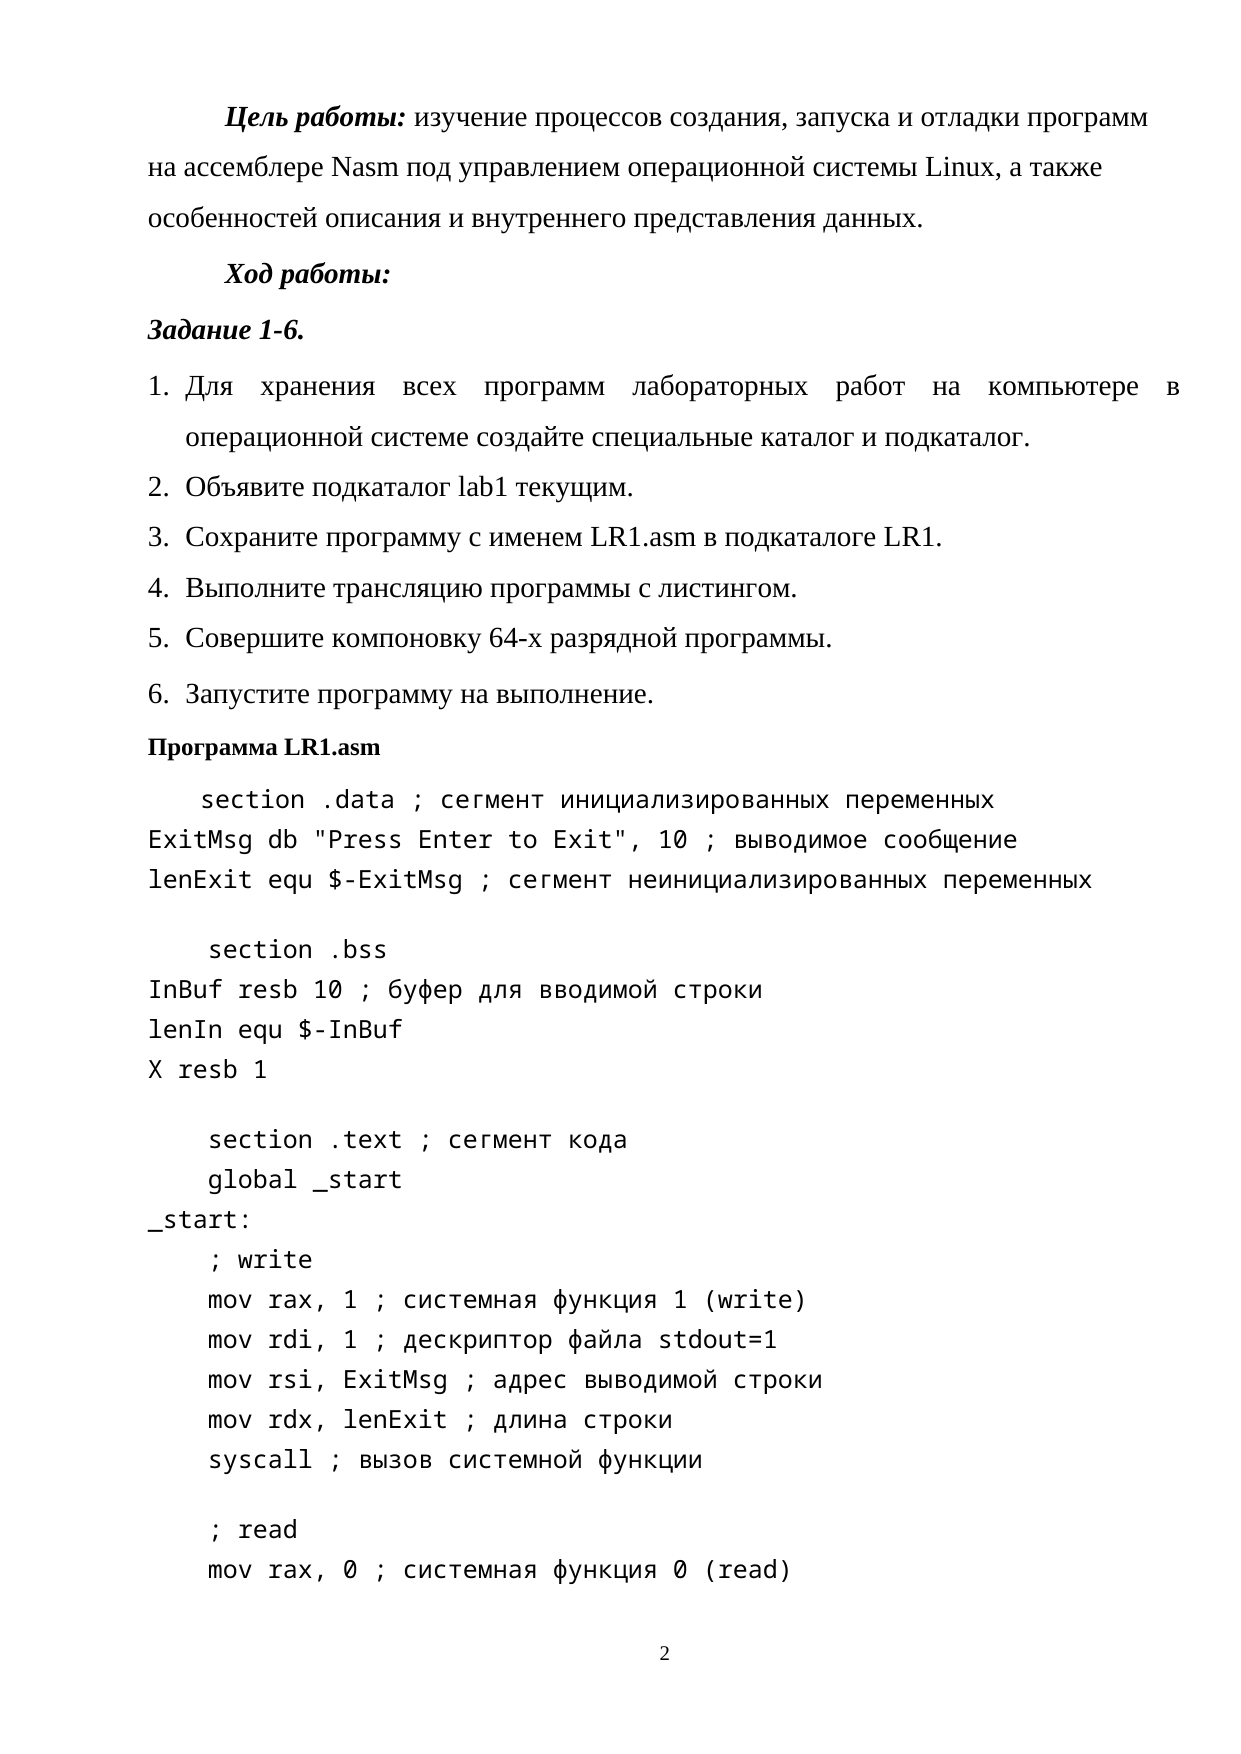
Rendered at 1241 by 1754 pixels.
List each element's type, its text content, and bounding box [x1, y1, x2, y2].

list Объявите подкаталог lab1 текущим. [148, 469, 1181, 503]
text lenExit equ $-ExitMsg ; сегмент неинициализированных переменных [148, 862, 1181, 896]
text section .text ; сегмент кода [148, 1122, 1181, 1156]
text syscall ; вызов системной функции [148, 1442, 1181, 1476]
text mov rax, 1 ; системная функция 1 (write) [148, 1282, 1181, 1316]
text ExitMsg db "Press Enter to Exit", 10 ; выводимое сообщение [148, 822, 1181, 856]
text InBuf resb 10 ; буфер для вводимой строки [148, 972, 1181, 1006]
text global _start [148, 1162, 1181, 1196]
list Выполните трансляцию программы с листингом. [148, 570, 1181, 603]
text section .bss [148, 932, 1181, 966]
text mov rdi, 1 ; дескриптор файла stdout=1 [148, 1322, 1181, 1356]
text mov rdx, lenExit ; длина строки [148, 1402, 1181, 1436]
text Цель работы: изучение процессов создания, запуска и отладки программ на ассемблере Nasm под управлением операционной системы Linux, а также особенностей описания и внутреннего представления данных. [148, 99, 1181, 233]
text section .data ; сегмент инициализированных переменных [148, 782, 1181, 816]
list Совершите компоновку 64-х разрядной программы. [148, 620, 1181, 653]
text Ход работы: [148, 256, 1181, 289]
text Задание 1-6. [148, 312, 1181, 346]
text ; write [148, 1242, 1181, 1276]
text Программа LR1.asm [148, 732, 1181, 761]
text ; read [148, 1512, 1181, 1546]
text mov rax, 0 ; системная функция 0 (read) [148, 1552, 1181, 1586]
list Сохраните программу с именем LR1.asm в подкаталоге LR1. [148, 519, 1181, 553]
text _start: [148, 1202, 1181, 1236]
text lenIn equ $-InBuf [148, 1012, 1181, 1046]
text mov rsi, ExitMsg ; адрес выводимой строки [148, 1362, 1181, 1396]
list Для хранения всех программ лабораторных работ на компьютере в операционной системе создайте специальные каталог и подкаталог. [148, 368, 1181, 452]
list Запустите программу на выполнение. [148, 676, 1181, 710]
text X resb 1 [148, 1052, 1181, 1086]
